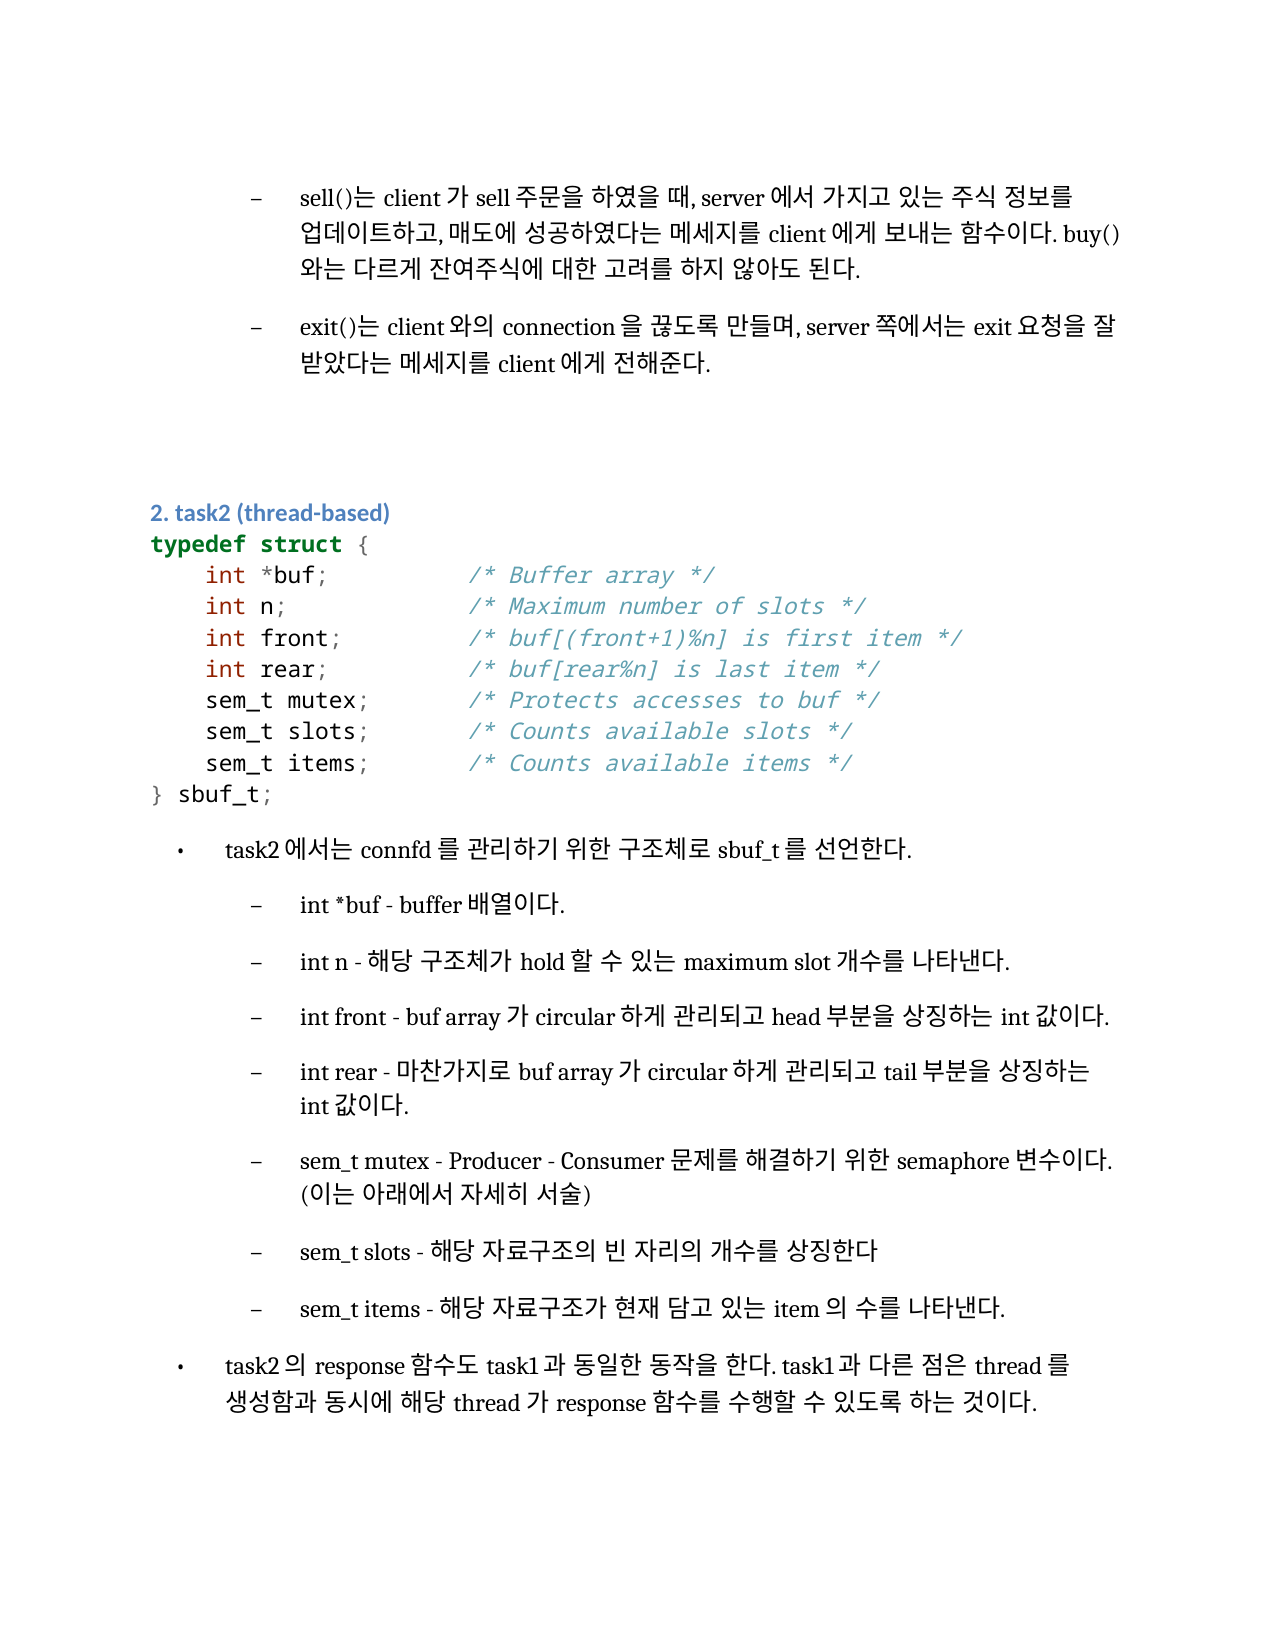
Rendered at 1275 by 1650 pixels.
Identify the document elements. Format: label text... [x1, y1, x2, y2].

list sell()는 client가 sell 주문을 하였을 때, server에서 가지고 있는 주식 정보를 업데이트하고, 매도에 성공하였다는 메세지를 client에게 보내는 함수이다. buy()와는 다르게 잔여주식에 대한 고려를 하지 않아도 된다. [250, 177, 1125, 286]
list int n - 해당 구조체가 hold할 수 있는 maximum slot 개수를 나타낸다. [250, 942, 1125, 978]
list int *buf - buffer 배열이다. [250, 887, 1125, 921]
list task2에서는 connfd를 관리하기 위한 구조체로 sbuf_t를 선언한다. [175, 830, 1125, 866]
subtitle 2. task2 (thread-based) [150, 497, 1125, 528]
list sem_t slots - 해당 자료구조의 빈 자리의 개수를 상징한다 [250, 1232, 1125, 1268]
text typedef struct { int *buf; /* Buffer array */ int n; /* Maximum number of slots */ int front; /* buf[(front+1)%n] is first item */ int rear; /* buf[rear%n] is last item */ sem_t mutex; /* Protects accesses to buf */ sem_t slots; /* Counts available slots */ sem_t items; /* Counts available items */ } sbuf_t; [150, 528, 1125, 809]
list sem_t items - 해당 자료구조가 현재 담고 있는 item의 수를 나타낸다. [250, 1289, 1125, 1325]
list int front - buf array가 circular하게 관리되고 head 부분을 상징하는 int 값이다. [250, 999, 1125, 1033]
list task2의 response함수도 task1과 동일한 동작을 한다. task1과 다른 점은 thread를 생성함과 동시에 해당 thread가 response 함수를 수행할 수 있도록 하는 것이다. [175, 1346, 1125, 1418]
list exit()는 client와의 connection을 끊도록 만들며, server쪽에서는 exit 요청을 잘 받았다는 메세지를 client에게 전해준다. [250, 307, 1125, 379]
list int rear - 마찬가지로 buf array가 circular하게 관리되고 tail 부분을 상징하는 int 값이다. [250, 1054, 1125, 1122]
list sem_t mutex - Producer - Consumer 문제를 해결하기 위한 semaphore 변수이다. (이는 아래에서 자세히 서술) [250, 1143, 1125, 1211]
